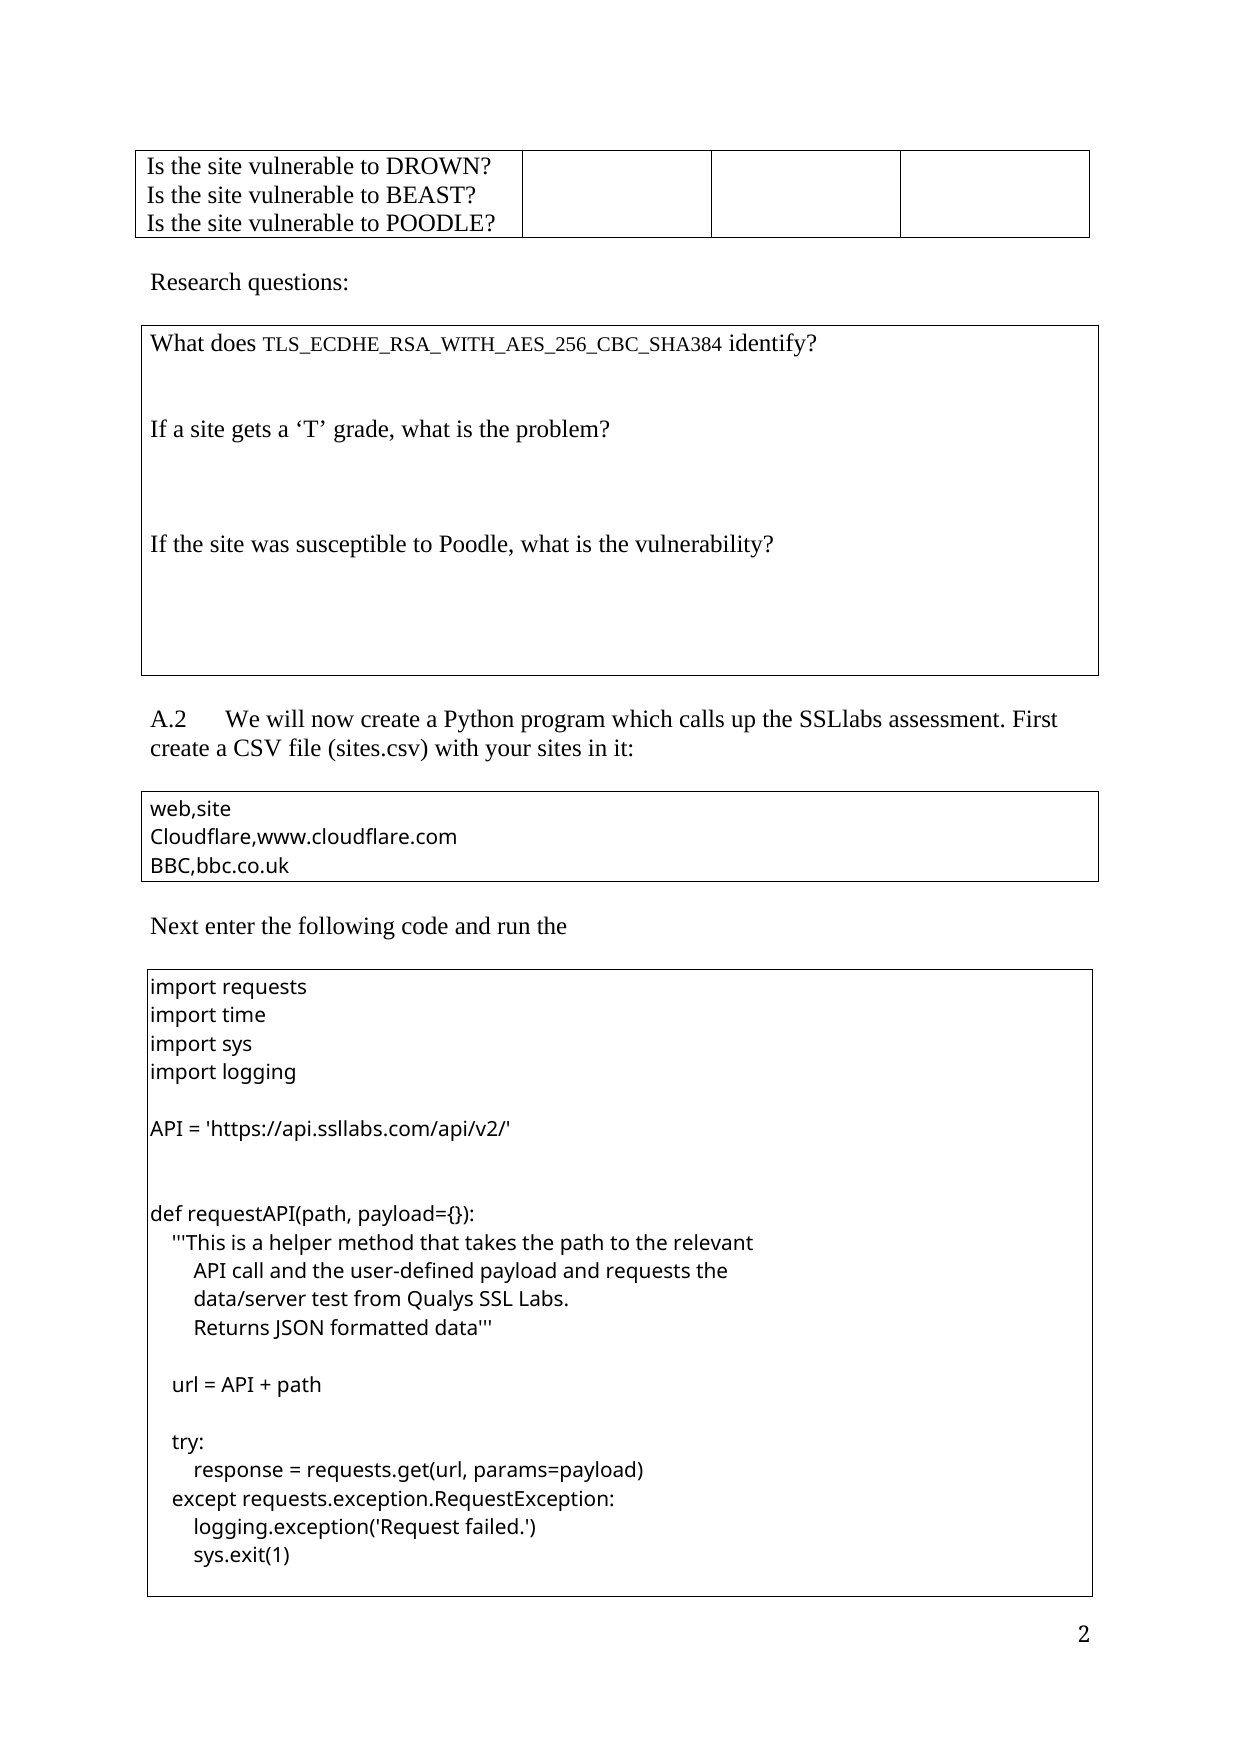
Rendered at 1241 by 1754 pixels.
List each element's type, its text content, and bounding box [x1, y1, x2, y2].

text What does TLS_ECDHE_RSA_WITH_AES_256_CBC_SHA384 identify? [142, 326, 1098, 356]
text API call and the user-defined payload and requests the [150, 1256, 1090, 1284]
text def requestAPI(path, payload={}): [150, 1199, 1090, 1228]
text '''This is a helper method that takes the path to the relevant [150, 1228, 1090, 1256]
text API = 'https://api.ssllabs.com/api/v2/' [150, 1114, 1090, 1142]
text A.2 We will now create a Python program which calls up the SSLlabs assessment. First create a CSV file (sites.csv) with your sites in it: [150, 704, 1090, 762]
text Next enter the following code and run the [150, 911, 1090, 940]
text logging.exception('Request failed.') [150, 1512, 1090, 1541]
text try: [150, 1427, 1090, 1455]
text import time [150, 1000, 1090, 1029]
text sys.exit(1) [150, 1541, 1090, 1569]
text If a site gets a ‘T’ grade, what is the problem? [150, 414, 1090, 443]
text import requests [148, 970, 1092, 1000]
text import logging [150, 1057, 1090, 1086]
text data/server test from Qualys SSL Labs. [150, 1284, 1090, 1313]
text Cloudflare,www.cloudflare.com [150, 822, 1090, 848]
text BBC,bbc.co.uk [142, 848, 1098, 881]
table_cell [523, 151, 711, 237]
text url = API + path [150, 1370, 1090, 1398]
text import sys [150, 1029, 1090, 1057]
table_cell [712, 151, 900, 237]
text Research questions: [150, 267, 1090, 296]
text except requests.exception.RequestException: [150, 1484, 1090, 1512]
text If the site was susceptible to Poodle, what is the vulnerability? [150, 529, 1090, 558]
table_cell [901, 151, 1089, 237]
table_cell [136, 151, 522, 237]
text web,site [142, 792, 1098, 822]
text Returns JSON formatted data''' [150, 1313, 1090, 1341]
text response = requests.get(url, params=payload) [150, 1455, 1090, 1484]
